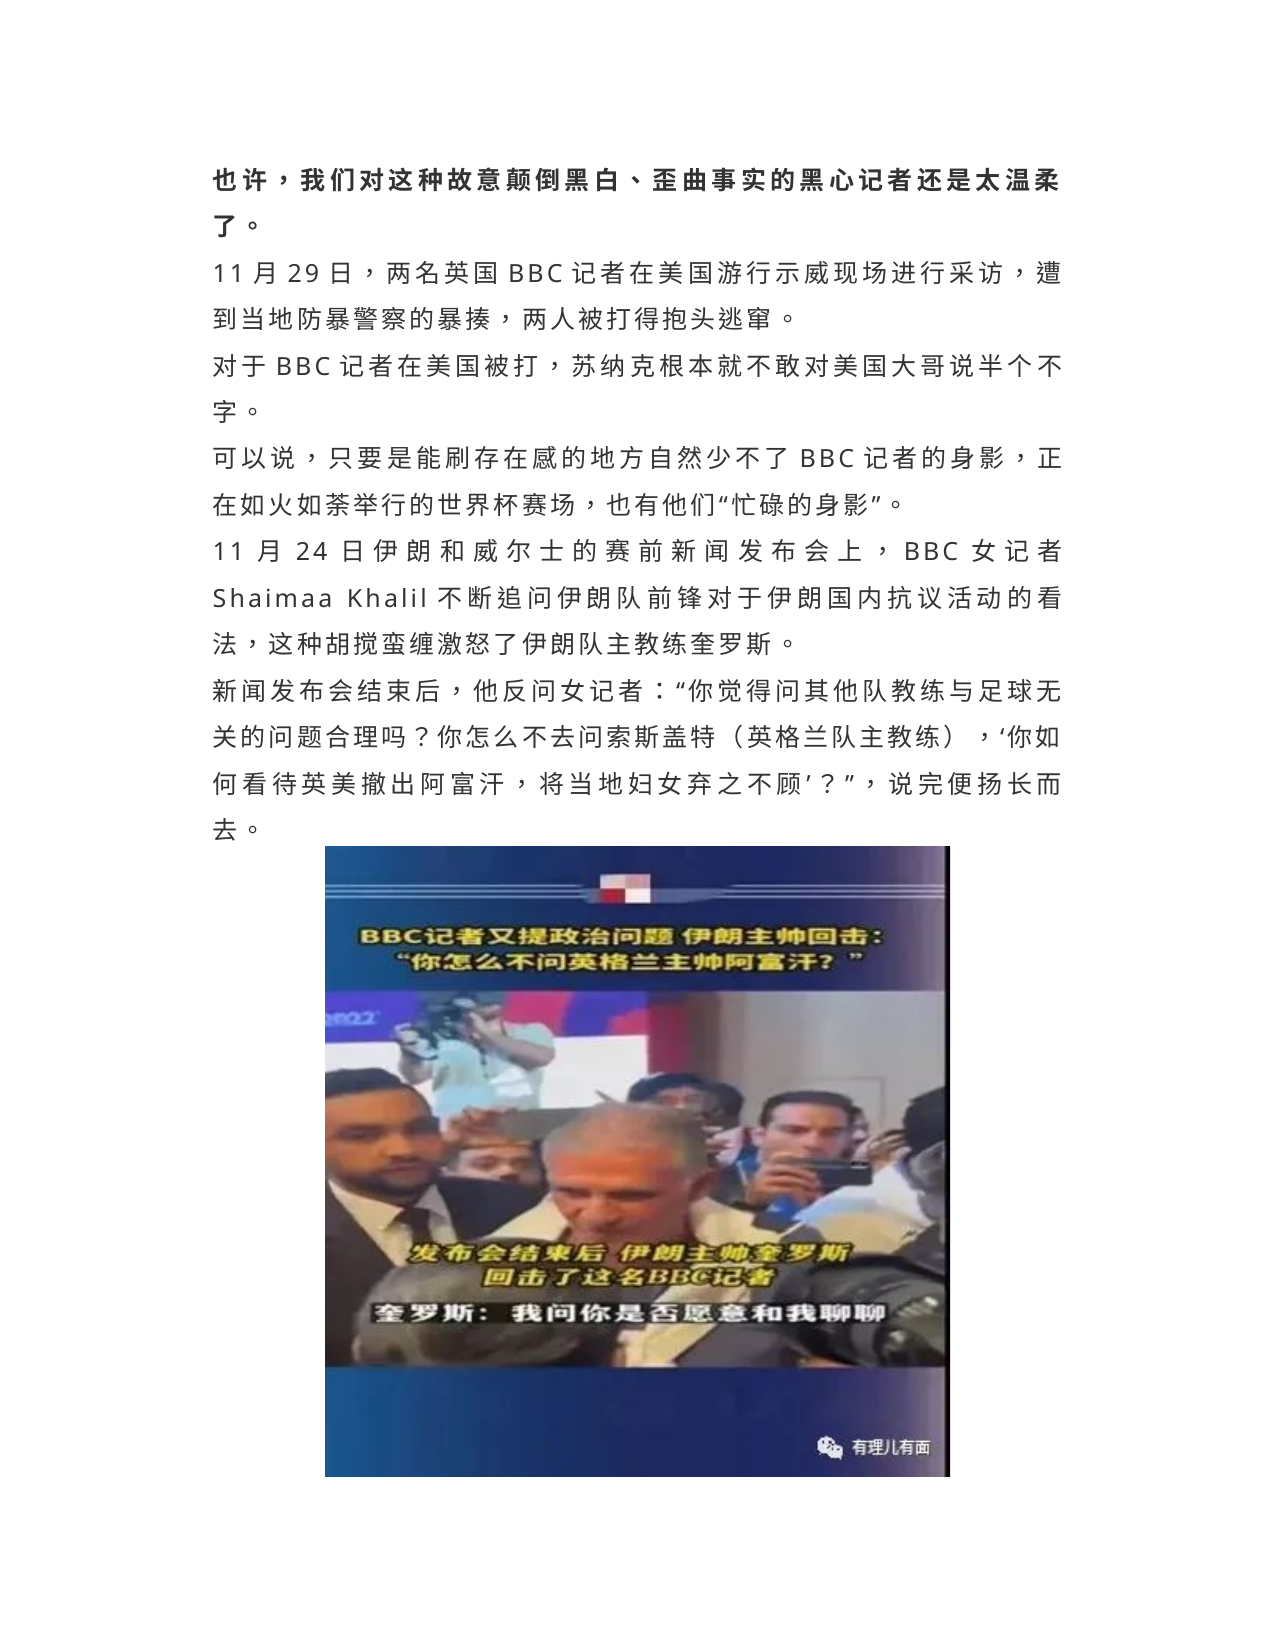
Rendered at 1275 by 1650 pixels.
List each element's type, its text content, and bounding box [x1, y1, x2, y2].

text 也许，我们对这种故意颠倒黑白、歪曲事实的黑心记者还是太温柔了。 [212, 150, 1062, 243]
text 新闻发布会结束后，他反问女记者：“你觉得问其他队教练与足球无关的问题合理吗？你怎么不去问索斯盖特（英格兰队主教练），‘你如何看待英美撤出阿富汗，将当地妇女弃之不顾’？”，说完便扬长而去。 [212, 661, 1062, 847]
picture [325, 846, 951, 1477]
text 可以说，只要是能刷存在感的地方自然少不了BBC记者的身影，正在如火如荼举行的世界杯赛场，也有他们“忙碌的身影”。 [212, 429, 1062, 522]
text 11月29日，两名英国BBC记者在美国游行示威现场进行采访，遭到当地防暴警察的暴揍，两人被打得抱头逃窜。 [212, 243, 1062, 336]
text 对于BBC记者在美国被打，苏纳克根本就不敢对美国大哥说半个不字。 [212, 336, 1062, 429]
text 11月24日伊朗和威尔士的赛前新闻发布会上，BBC女记者Shaimaa Khalil不断追问伊朗队前锋对于伊朗国内抗议活动的看法，这种胡搅蛮缠激怒了伊朗队主教练奎罗斯。 [212, 522, 1062, 661]
